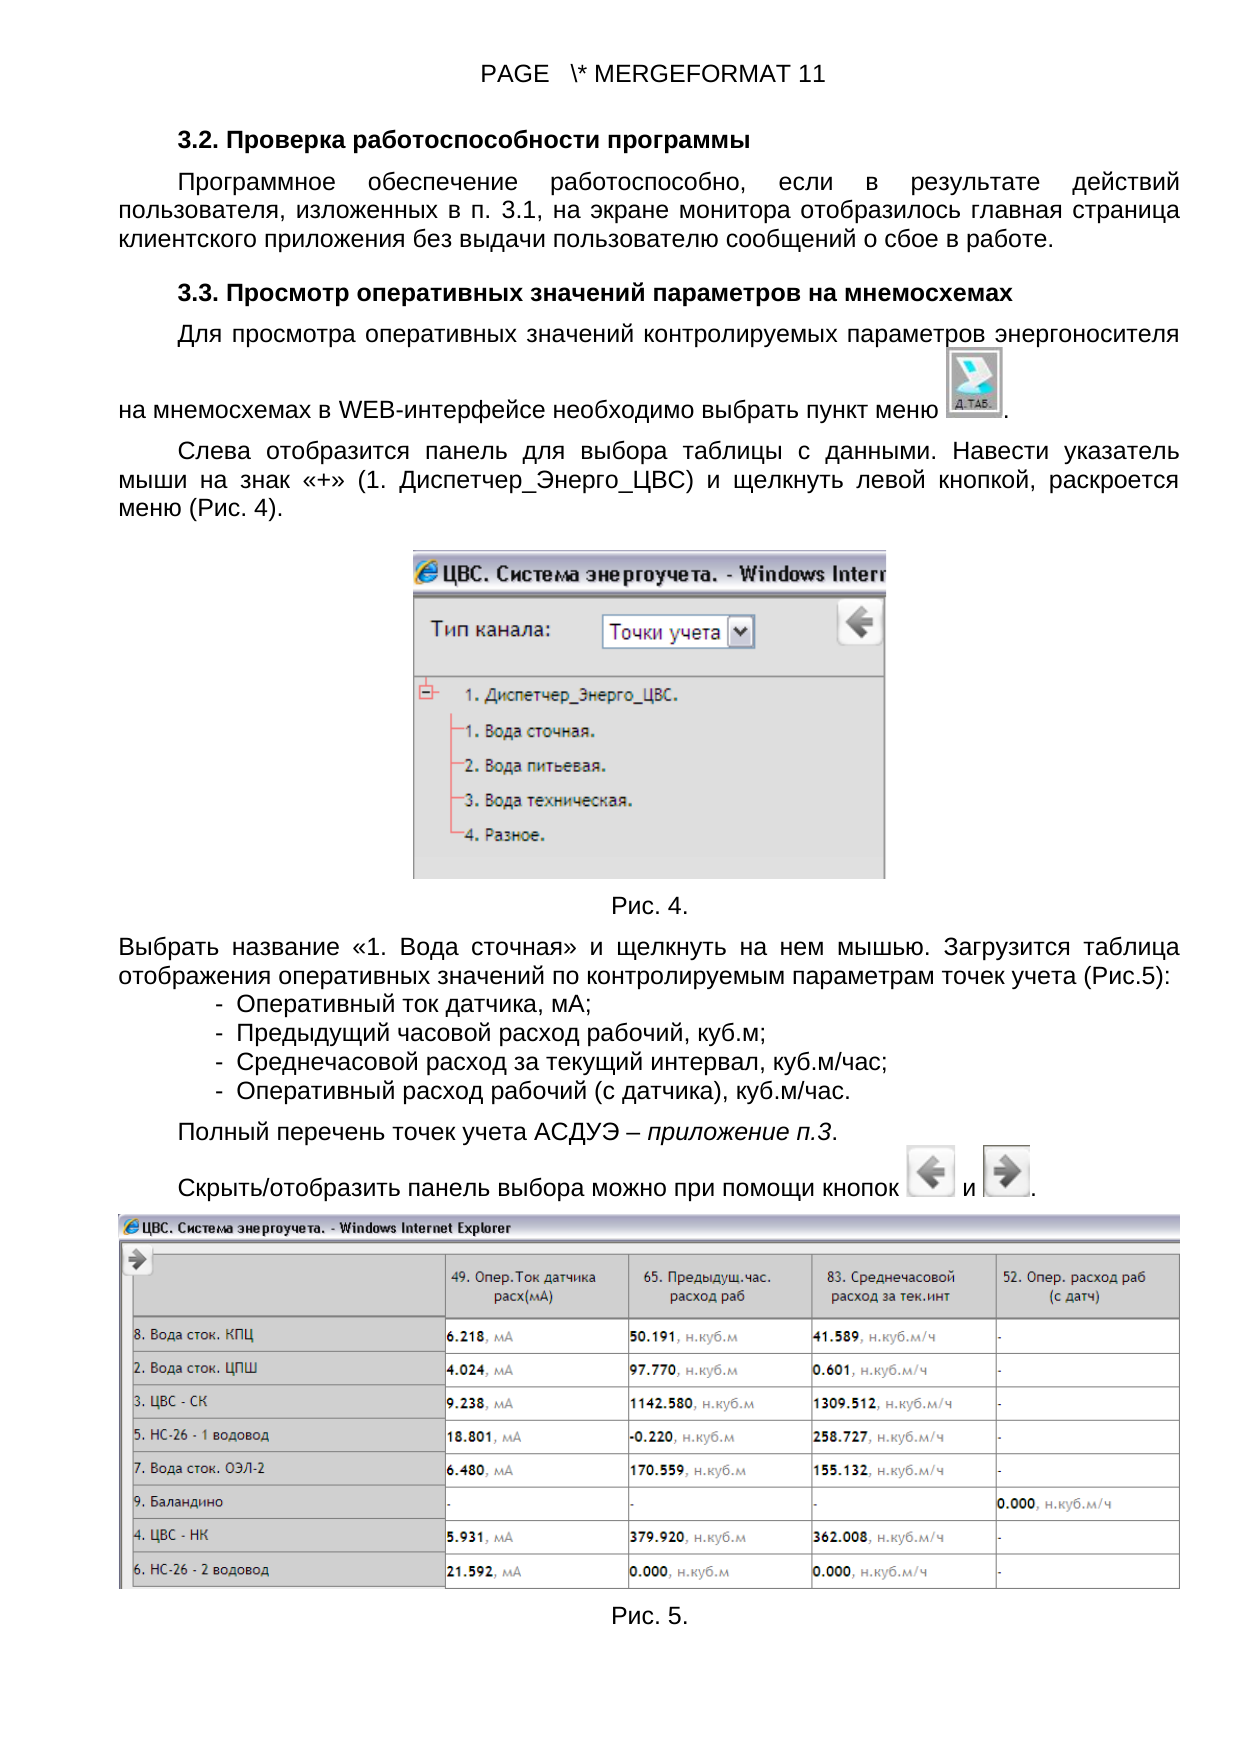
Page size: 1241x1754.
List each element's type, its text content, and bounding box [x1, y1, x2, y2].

picture [413, 550, 887, 879]
list Предыдущий часовой расход рабочий, куб.м; [215, 1018, 1181, 1047]
text Для просмотра оперативных значений контролируемых параметров энергоносителя на мнемосхемах в WEB-интерфейсе необходимо выбрать пункт меню . [118, 319, 1181, 423]
subtitle Просмотр оперативных значений параметров на мнемосхемах [177, 278, 1181, 307]
text Рис. 5. [118, 1601, 1181, 1629]
text Рис. 4. [118, 891, 1181, 919]
subtitle Проверка работоспособности программы [177, 125, 1181, 154]
picture [946, 347, 1003, 418]
list Оперативный расход рабочий (с датчика), куб.м/час. [215, 1076, 1181, 1104]
picture [906, 1145, 956, 1197]
text Скрыть/отобразить панель выбора можно при помощи кнопок и . [118, 1146, 1181, 1202]
text Слева отобразится панель для выбора таблицы с данными. Навести указатель мыши на знак «+» (1. Диспетчер_Энерго_ЦВС) и щелкнуть левой кнопкой, раскроется меню (Рис. 4). [118, 436, 1181, 522]
list Оперативный ток датчика, мА; [215, 989, 1181, 1018]
text Полный перечень точек учета АСДУЭ – приложение п.3. [118, 1117, 1181, 1146]
text Программное обеспечение работоспособно, если в результате действий пользователя, изложенных в п. 3.1, на экране монитора отобразилось главная страница клиентского приложения без выдачи пользователю сообщений о сбое в работе. [118, 167, 1181, 253]
text Выбрать название «1. Вода сточная» и щелкнуть на нем мышью. Загрузится таблица отображения оперативных значений по контролируемым параметрам точек учета (Рис.5): [118, 932, 1181, 989]
picture [983, 1145, 1030, 1197]
list Среднечасовой расход за текущий интервал, куб.м/час; [215, 1047, 1181, 1076]
picture [118, 1214, 1180, 1589]
